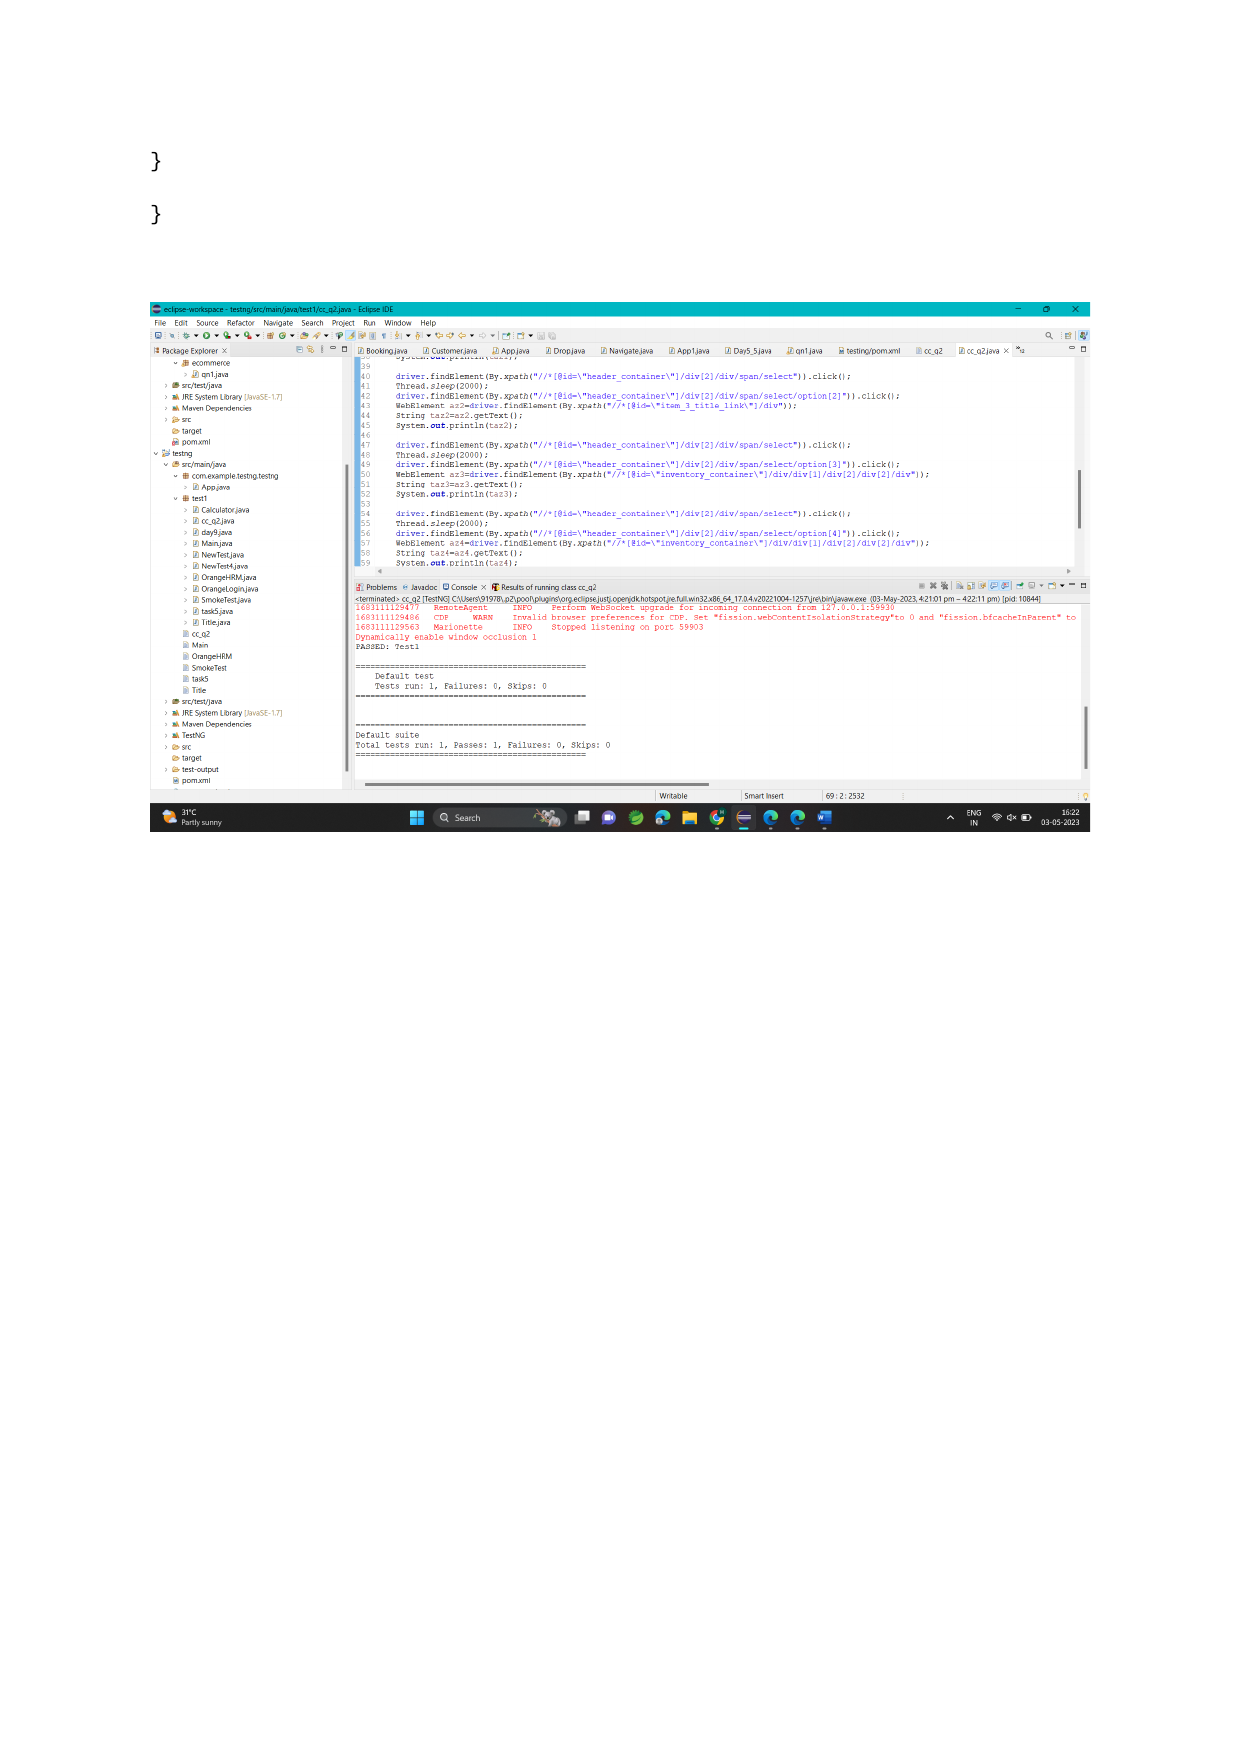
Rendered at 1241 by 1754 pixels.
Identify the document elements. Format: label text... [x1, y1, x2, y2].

text } [150, 150, 1090, 174]
text } [150, 203, 1090, 226]
picture [150, 302, 1091, 832]
